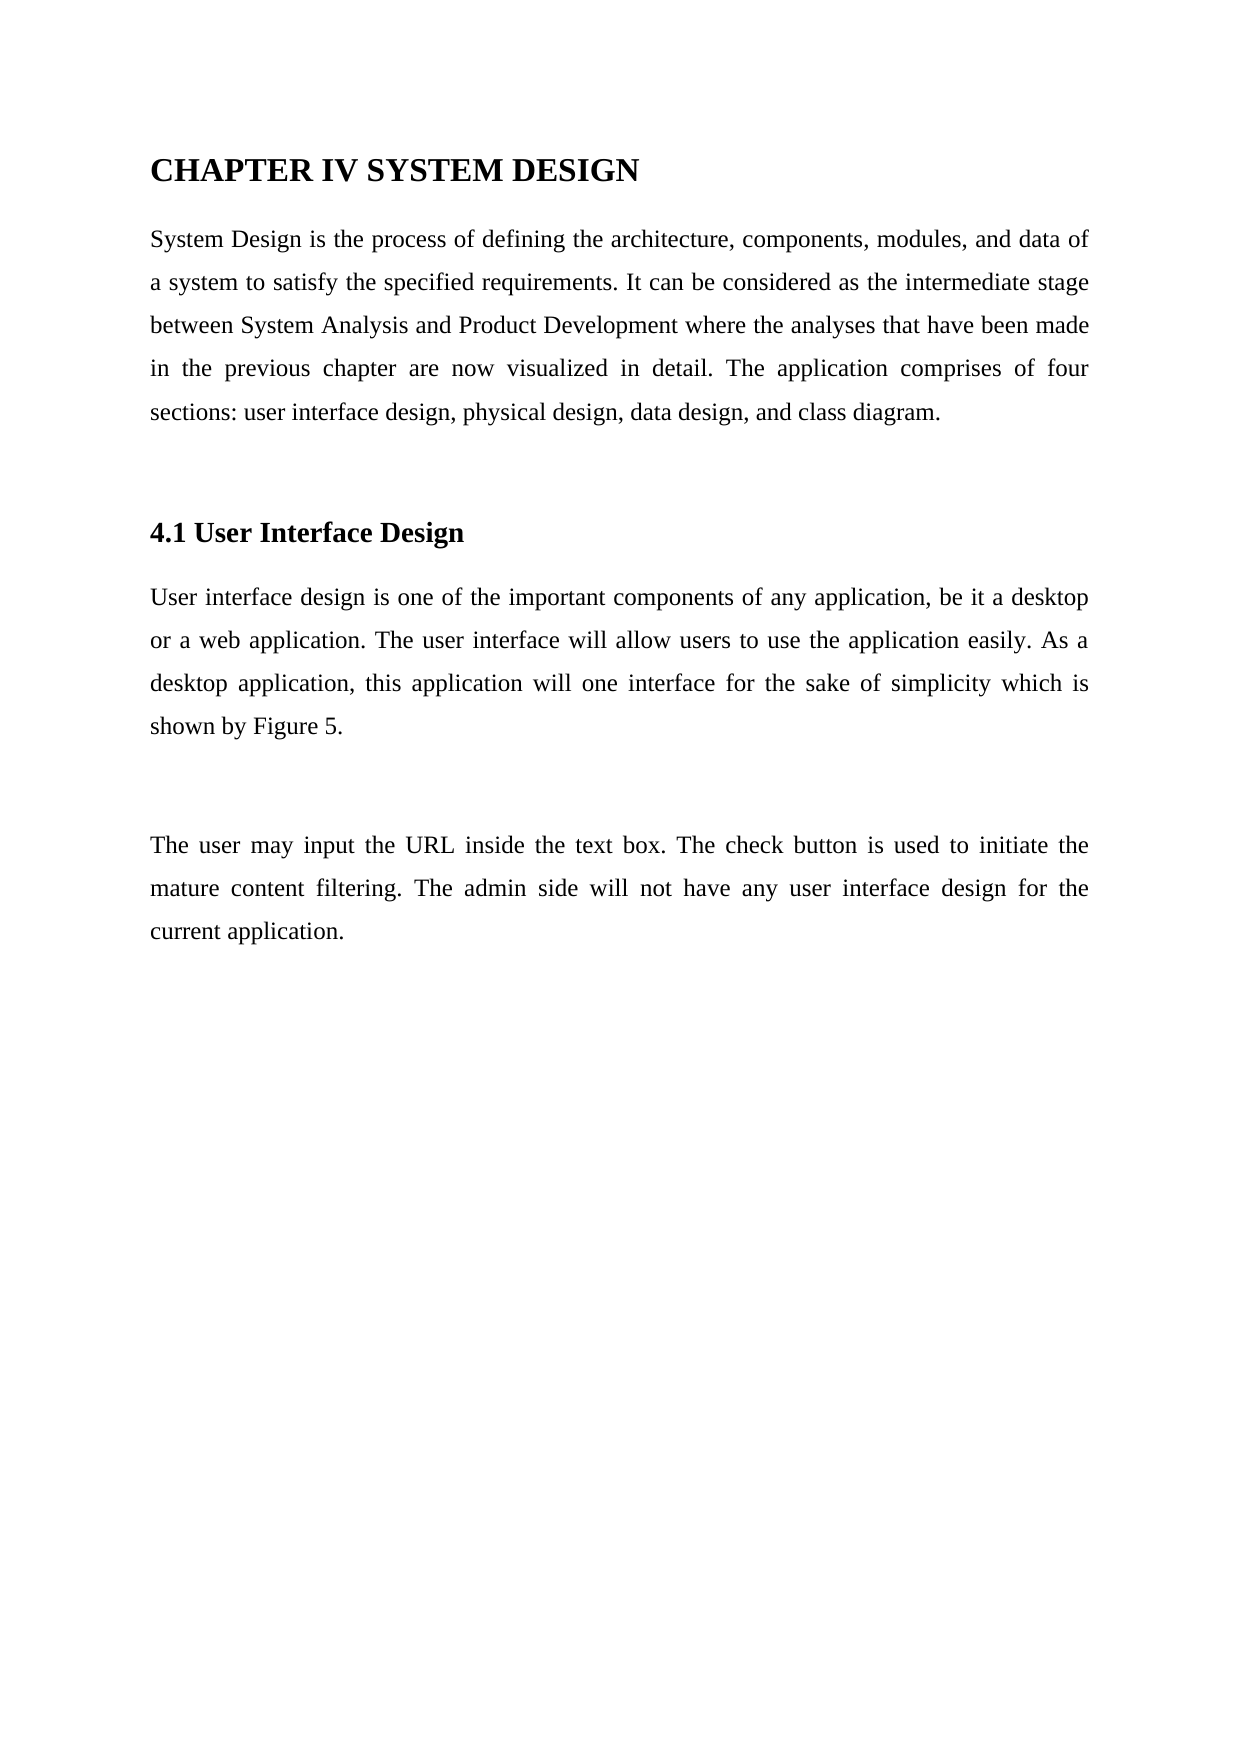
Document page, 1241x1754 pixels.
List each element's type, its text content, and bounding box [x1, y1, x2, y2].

text 4.1 User Interface Design [150, 515, 1090, 549]
text CHAPTER IV SYSTEM DESIGN [150, 150, 1090, 188]
text System Design is the process of defining the architecture, components, modules, and data of a system to satisfy the specified requirements. It can be considered as the intermediate stage between System Analysis and Product Development where the analyses that have been made in the previous chapter are now visualized in detail. The application comprises of four sections: user interface design, physical design, data design, and class diagram. [150, 224, 1090, 425]
text User interface design is one of the important components of any application, be it a desktop or a web application. The user interface will allow users to use the application easily. As a desktop application, this application will one interface for the sake of simplicity which is shown by Figure 5. [150, 582, 1090, 740]
text The user may input the URL inside the text box. The check button is used to initiate the mature content filtering. The admin side will not have any user interface design for the current application. [150, 830, 1090, 945]
